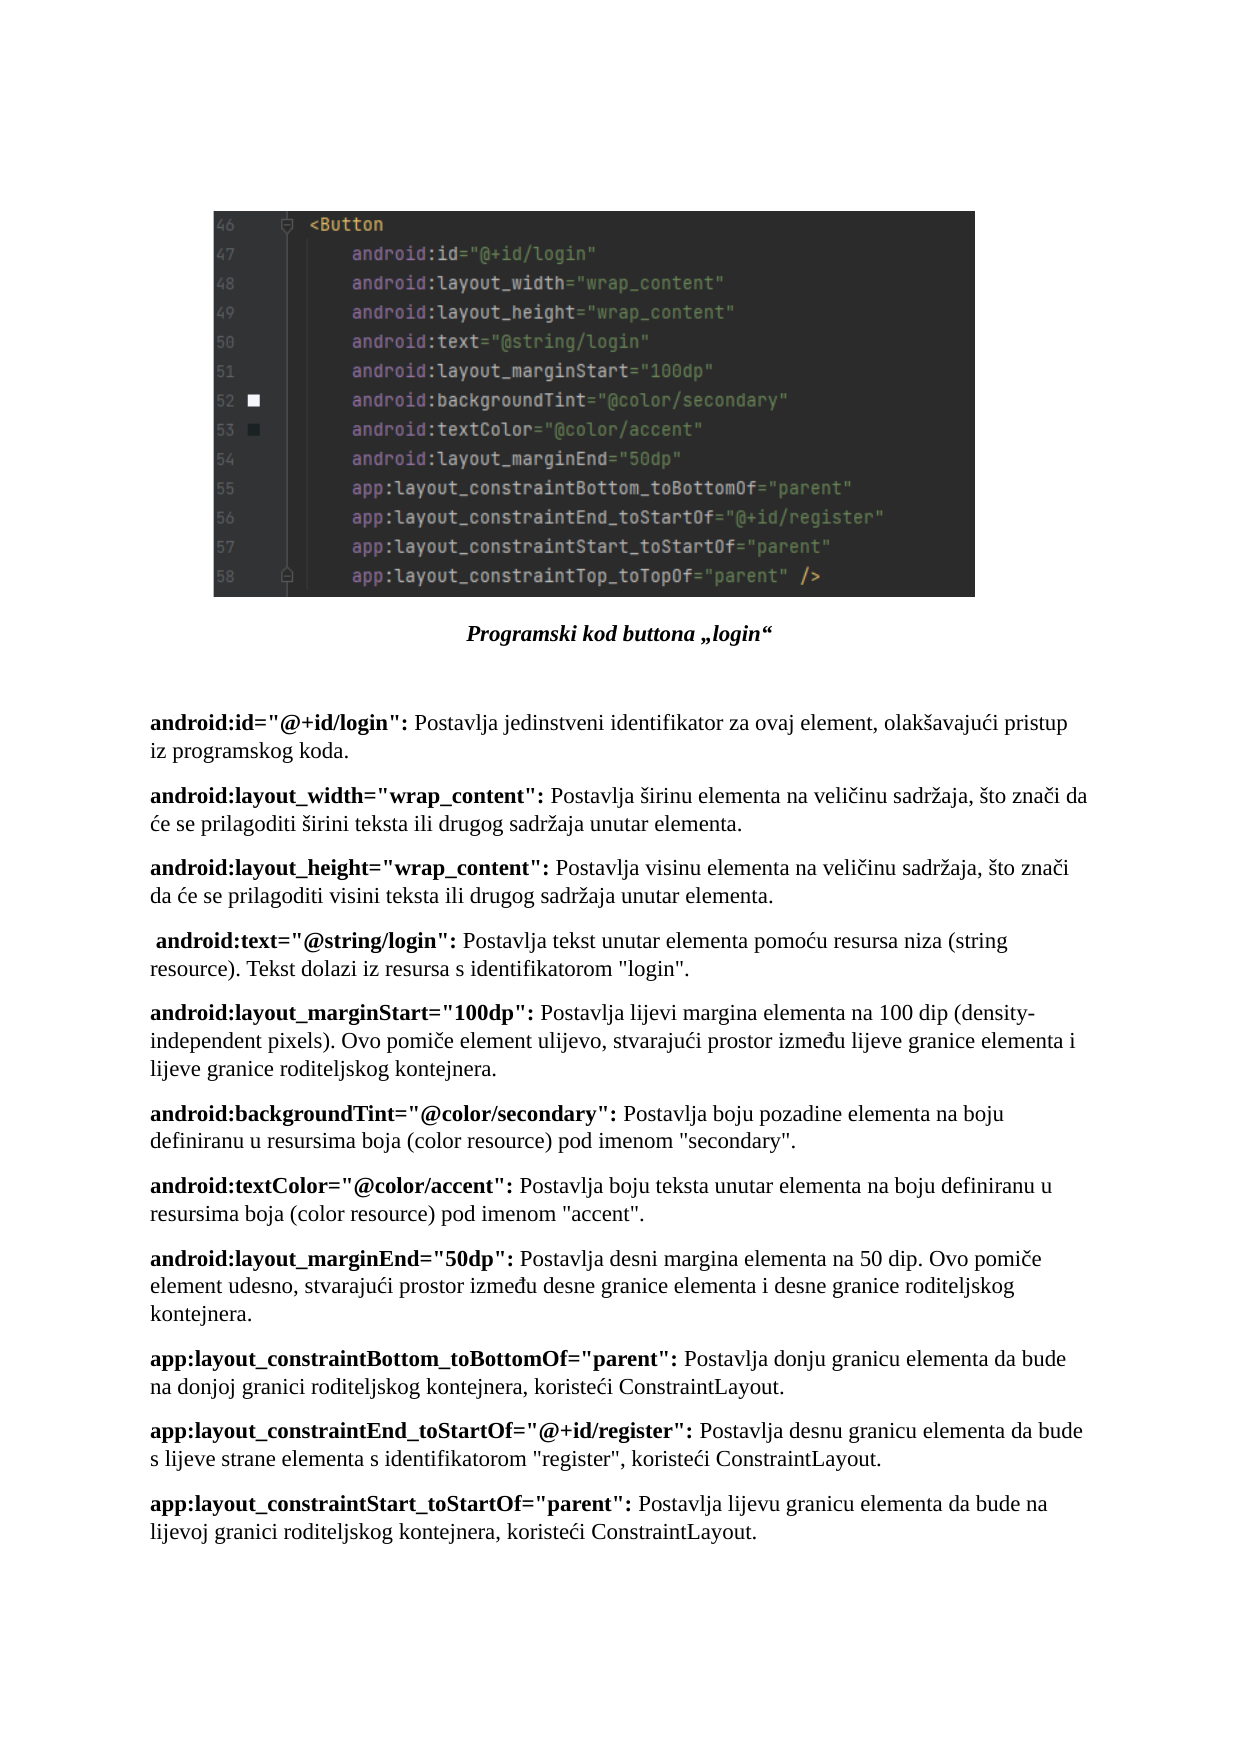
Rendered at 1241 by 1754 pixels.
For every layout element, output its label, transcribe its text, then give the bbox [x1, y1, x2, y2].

text android:layout_marginEnd="50dp": Postavlja desni margina elementa na 50 dip. Ovo pomiče element udesno, stvarajući prostor između desne granice elementa i desne granice roditeljskog kontejnera. [150, 1244, 1090, 1327]
text Programski kod buttona „login“ [150, 574, 1090, 646]
text android:text="@string/login": Postavlja tekst unutar elementa pomoću resursa niza (string resource). Tekst dolazi iz resursa s identifikatorom "login". [150, 927, 1090, 981]
text android:layout_height="wrap_content": Postavlja visinu elementa na veličinu sadržaja, što znači da će se prilagoditi visini teksta ili drugog sadržaja unutar elementa. [150, 854, 1090, 908]
text android:backgroundTint="@color/secondary": Postavlja boju pozadine elementa na boju definiranu u resursima boja (color resource) pod imenom "secondary". [150, 1099, 1090, 1154]
text android:id="@+id/login": Postavlja jedinstveni identifikator za ovaj element, olakšavajući pristup iz programskog koda. [150, 709, 1090, 763]
text android:layout_width="wrap_content": Postavlja širinu elementa na veličinu sadržaja, što znači da će se prilagoditi širini teksta ili drugog sadržaja unutar elementa. [150, 782, 1090, 836]
text app:layout_constraintBottom_toBottomOf="parent": Postavlja donju granicu elementa da bude na donjoj granici roditeljskog kontejnera, koristeći ConstraintLayout. [150, 1345, 1090, 1399]
text app:layout_constraintEnd_toStartOf="@+id/register": Postavlja desnu granicu elementa da bude s lijeve strane elementa s identifikatorom "register", koristeći ConstraintLayout. [150, 1417, 1090, 1472]
picture [212, 211, 974, 595]
text android:layout_marginStart="100dp": Postavlja lijevi margina elementa na 100 dip (density-independent pixels). Ovo pomiče element ulijevo, stvarajući prostor između lijeve granice elementa i lijeve granice roditeljskog kontejnera. [150, 999, 1090, 1081]
text app:layout_constraintStart_toStartOf="parent": Postavlja lijevu granicu elementa da bude na lijevoj granici roditeljskog kontejnera, koristeći ConstraintLayout. [150, 1490, 1090, 1544]
text android:textColor="@color/accent": Postavlja boju teksta unutar elementa na boju definiranu u resursima boja (color resource) pod imenom "accent". [150, 1172, 1090, 1226]
